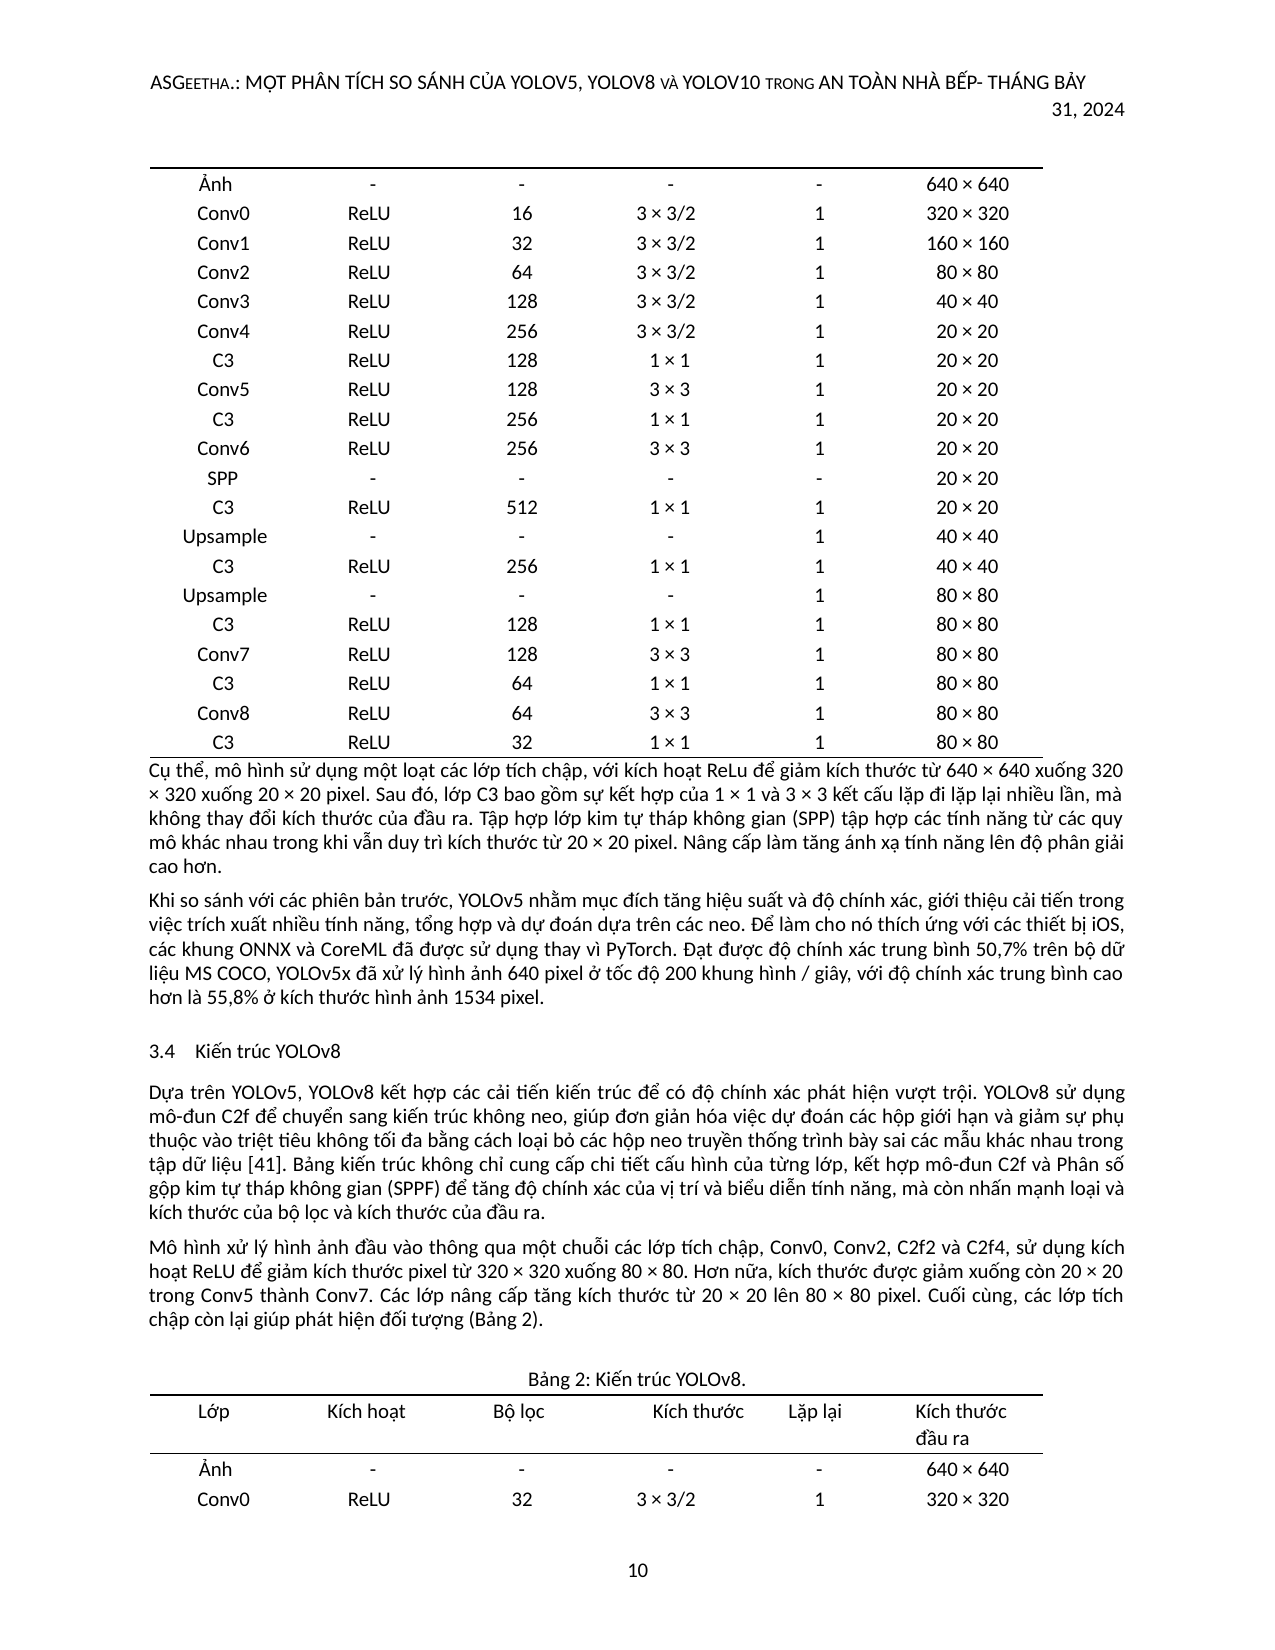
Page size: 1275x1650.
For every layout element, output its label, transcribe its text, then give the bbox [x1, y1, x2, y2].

table_cell - [788, 169, 915, 198]
table_cell 40 × 40 [915, 521, 1042, 551]
text Bảng 2: Kiến trúc YOLOv8. [147, 1367, 1128, 1392]
table_cell ReLU [327, 257, 493, 286]
table_cell ReLU [327, 1484, 493, 1513]
table_cell ReLU [327, 639, 493, 668]
table_cell - [788, 463, 915, 492]
table_cell 512 [493, 492, 636, 521]
table_cell 1 [788, 1484, 915, 1513]
table_cell - [493, 1454, 636, 1484]
table_cell 20 × 20 [915, 433, 1042, 463]
table_cell - [493, 521, 636, 551]
table_cell 20 × 20 [915, 345, 1042, 374]
table_cell Conv2 [150, 257, 327, 286]
table_cell C3 [150, 668, 327, 698]
table_cell 1 [788, 639, 915, 668]
table_cell 64 [493, 668, 636, 698]
table_cell 80 × 80 [915, 639, 1042, 668]
table_cell 256 [493, 404, 636, 433]
table_cell Ảnh [150, 1454, 327, 1484]
table_cell 3 × 3/2 [636, 228, 788, 257]
table_header Bộ lọc [493, 1396, 636, 1453]
text Dựa trên YOLOv5, YOLOv8 kết hợp các cải tiến kiến trúc để có độ chính xác phát hiện vượt trội. YOLOv8 sử dụng mô-đun C2f để chuyển sang kiến trúc không neo, giúp đơn giản hóa việc dự đoán các hộp giới hạn và giảm sự phụ thuộc vào triệt tiêu không tối đa bằng cách loại bỏ các hộp neo truyền thống trình bày sai các mẫu khác nhau trong tập dữ liệu [41]. Bảng kiến trúc không chỉ cung cấp chi tiết cấu hình của từng lớp, kết hợp mô-đun C2f và Phân số gộp kim tự tháp không gian (SPPF) để tăng độ chính xác của vị trí và biểu diễn tính năng, mà còn nhấn mạnh loại và kích thước của bộ lọc và kích thước của đầu ra. [148, 1080, 1127, 1225]
table_cell C3 [150, 404, 327, 433]
table_cell 20 × 20 [915, 404, 1042, 433]
table_cell 1 [788, 286, 915, 316]
table_cell 1 [788, 433, 915, 463]
table_cell Conv5 [150, 375, 327, 404]
table_cell Conv1 [150, 228, 327, 257]
table_cell 1 × 1 [636, 727, 788, 756]
table_cell 128 [493, 639, 636, 668]
table_cell ReLU [327, 492, 493, 521]
text Khi so sánh với các phiên bản trước, YOLOv5 nhằm mục đích tăng hiệu suất và độ chính xác, giới thiệu cải tiến trong việc trích xuất nhiều tính năng, tổng hợp và dự đoán dựa trên các neo. Để làm cho nó thích ứng với các thiết bị iOS, các khung ONNX và CoreML đã được sử dụng thay vì PyTorch. Đạt được độ chính xác trung bình 50,7% trên bộ dữ liệu MS COCO, YOLOv5x đã xử lý hình ảnh 640 pixel ở tốc độ 200 khung hình / giây, với độ chính xác trung bình cao hơn là 55,8% ở kích thước hình ảnh 1534 pixel. [148, 889, 1127, 1009]
table_cell ReLU [327, 698, 493, 727]
table_cell 256 [493, 551, 636, 580]
table_cell ReLU [327, 375, 493, 404]
table_cell 1 [788, 580, 915, 609]
text Cụ thể, mô hình sử dụng một loạt các lớp tích chập, với kích hoạt ReLu để giảm kích thước từ 640 × 640 xuống 320 × 320 xuống 20 × 20 pixel. Sau đó, lớp C3 bao gồm sự kết hợp của 1 × 1 và 3 × 3 kết cấu lặp đi lặp lại nhiều lần, mà không thay đổi kích thước của đầu ra. Tập hợp lớp kim tự tháp không gian (SPP) tập hợp các tính năng từ các quy mô khác nhau trong khi vẫn duy trì kích thước từ 20 × 20 pixel. Nâng cấp làm tăng ánh xạ tính năng lên độ phân giải cao hơn. [148, 758, 1127, 879]
table_cell - [493, 463, 636, 492]
table_cell 20 × 20 [915, 492, 1042, 521]
table_cell Conv7 [150, 639, 327, 668]
table_cell 3 × 3 [636, 433, 788, 463]
table_cell 256 [493, 433, 636, 463]
table_header Kích hoạt [327, 1396, 493, 1453]
table_cell 640 × 640 [915, 1454, 1042, 1484]
table_cell - [636, 521, 788, 551]
table_cell 1 [788, 345, 915, 374]
table_cell 1 × 1 [636, 551, 788, 580]
table_cell 160 × 160 [915, 228, 1042, 257]
table_cell 3 × 3/2 [636, 316, 788, 345]
table_cell - [493, 580, 636, 609]
table_cell C3 [150, 610, 327, 639]
table_cell 1 × 1 [636, 492, 788, 521]
table_cell ReLU [327, 727, 493, 756]
table_cell Ảnh [150, 169, 327, 198]
table_cell Upsample [150, 521, 327, 551]
table_cell ReLU [327, 316, 493, 345]
table_cell ReLU [327, 286, 493, 316]
table_cell 320 × 320 [915, 198, 1042, 228]
table_cell - [327, 521, 493, 551]
table_cell 1 [788, 228, 915, 257]
table_cell 1 × 1 [636, 345, 788, 374]
table_cell 32 [493, 727, 636, 756]
table_cell C3 [150, 551, 327, 580]
subtitle Kiến trúc YOLOv8 [148, 1038, 1129, 1063]
table_cell 40 × 40 [915, 286, 1042, 316]
table_cell Conv3 [150, 286, 327, 316]
table_cell 256 [493, 316, 636, 345]
table_cell C3 [150, 727, 327, 756]
table_cell 3 × 3 [636, 375, 788, 404]
table_cell ReLU [327, 433, 493, 463]
table_cell 20 × 20 [915, 463, 1042, 492]
table_cell Upsample [150, 580, 327, 609]
table_cell ReLU [327, 404, 493, 433]
table_cell 1 × 1 [636, 668, 788, 698]
table_cell - [493, 169, 636, 198]
table_cell 128 [493, 345, 636, 374]
table_cell 64 [493, 257, 636, 286]
table_cell - [327, 463, 493, 492]
table_header Kích thước đầu ra [915, 1396, 1042, 1453]
table_cell 128 [493, 286, 636, 316]
table_cell 128 [493, 375, 636, 404]
table_cell 16 [493, 198, 636, 228]
table_cell 640 × 640 [915, 169, 1042, 198]
table_cell ReLU [327, 610, 493, 639]
table_cell 3 × 3/2 [636, 286, 788, 316]
table_cell 1 [788, 257, 915, 286]
table_header Kích thước [636, 1396, 788, 1453]
table_cell - [636, 580, 788, 609]
table_cell 20 × 20 [915, 375, 1042, 404]
table_cell - [327, 169, 493, 198]
table_cell 80 × 80 [915, 698, 1042, 727]
table_cell 32 [493, 228, 636, 257]
table_cell - [636, 1454, 788, 1484]
table_cell 128 [493, 610, 636, 639]
text Mô hình xử lý hình ảnh đầu vào thông qua một chuỗi các lớp tích chập, Conv0, Conv2, C2f2 và C2f4, sử dụng kích hoạt ReLU để giảm kích thước pixel từ 320 × 320 xuống 80 × 80. Hơn nữa, kích thước được giảm xuống còn 20 × 20 trong Conv5 thành Conv7. Các lớp nâng cấp tăng kích thước từ 20 × 20 lên 80 × 80 pixel. Cuối cùng, các lớp tích chập còn lại giúp phát hiện đối tượng (Bảng 2). [148, 1235, 1127, 1332]
table_cell 80 × 80 [915, 610, 1042, 639]
table_cell ReLU [327, 551, 493, 580]
table_cell 40 × 40 [915, 551, 1042, 580]
table_cell - [636, 169, 788, 198]
table_cell Conv0 [150, 1484, 327, 1513]
table_cell 1 × 1 [636, 610, 788, 639]
table_cell 1 [788, 698, 915, 727]
table_cell 3 × 3 [636, 698, 788, 727]
table_header Lớp [150, 1396, 327, 1453]
table_cell 80 × 80 [915, 257, 1042, 286]
table_cell 1 [788, 492, 915, 521]
table_cell 20 × 20 [915, 316, 1042, 345]
table_cell Conv8 [150, 698, 327, 727]
table_cell ReLU [327, 198, 493, 228]
table_cell Conv6 [150, 433, 327, 463]
table_cell 3 × 3 [636, 639, 788, 668]
table_cell 1 [788, 316, 915, 345]
table_cell C3 [150, 345, 327, 374]
table_cell - [327, 1454, 493, 1484]
table_cell 1 [788, 610, 915, 639]
table_cell 320 × 320 [915, 1484, 1042, 1513]
table_cell 80 × 80 [915, 727, 1042, 756]
table_cell 3 × 3/2 [636, 257, 788, 286]
table_cell 1 [788, 404, 915, 433]
table_cell 3 × 3/2 [636, 1484, 788, 1513]
table_cell - [788, 1454, 915, 1484]
table_cell ReLU [327, 668, 493, 698]
table_cell C3 [150, 492, 327, 521]
table_cell 64 [493, 698, 636, 727]
table_cell 80 × 80 [915, 668, 1042, 698]
table_cell 1 × 1 [636, 404, 788, 433]
table_cell 1 [788, 198, 915, 228]
table_cell 1 [788, 551, 915, 580]
table_cell SPP [150, 463, 327, 492]
table_cell 80 × 80 [915, 580, 1042, 609]
table_cell Conv0 [150, 198, 327, 228]
table_cell 32 [493, 1484, 636, 1513]
table_cell 1 [788, 521, 915, 551]
table_cell 1 [788, 375, 915, 404]
table_cell Conv4 [150, 316, 327, 345]
table_cell ReLU [327, 228, 493, 257]
table_cell 3 × 3/2 [636, 198, 788, 228]
table_cell - [327, 580, 493, 609]
table_cell 1 [788, 727, 915, 756]
table_cell - [636, 463, 788, 492]
table_cell 1 [788, 668, 915, 698]
table_cell ReLU [327, 345, 493, 374]
table_header Lặp lại [788, 1396, 915, 1453]
